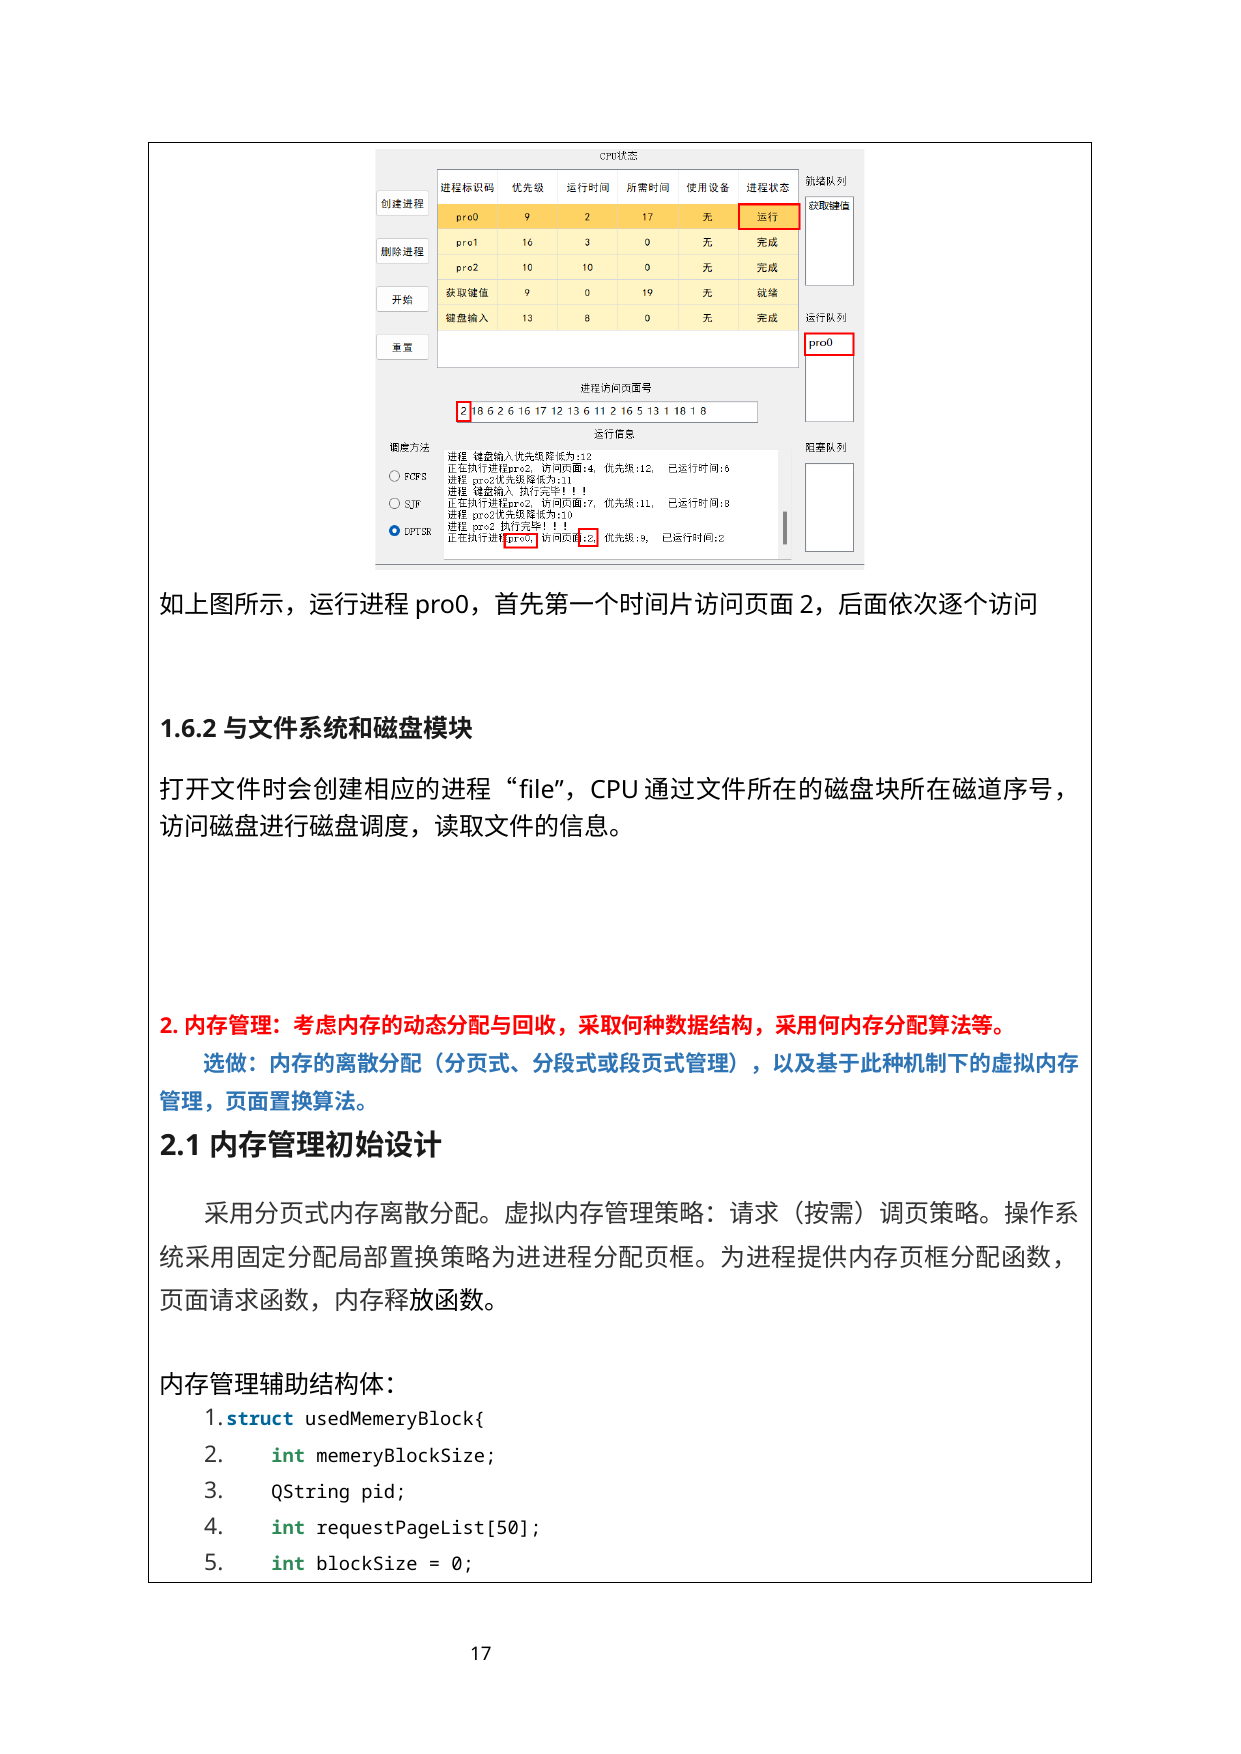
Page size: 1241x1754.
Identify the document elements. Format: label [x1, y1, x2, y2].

table_cell [149, 143, 1091, 1582]
picture [375, 149, 865, 570]
